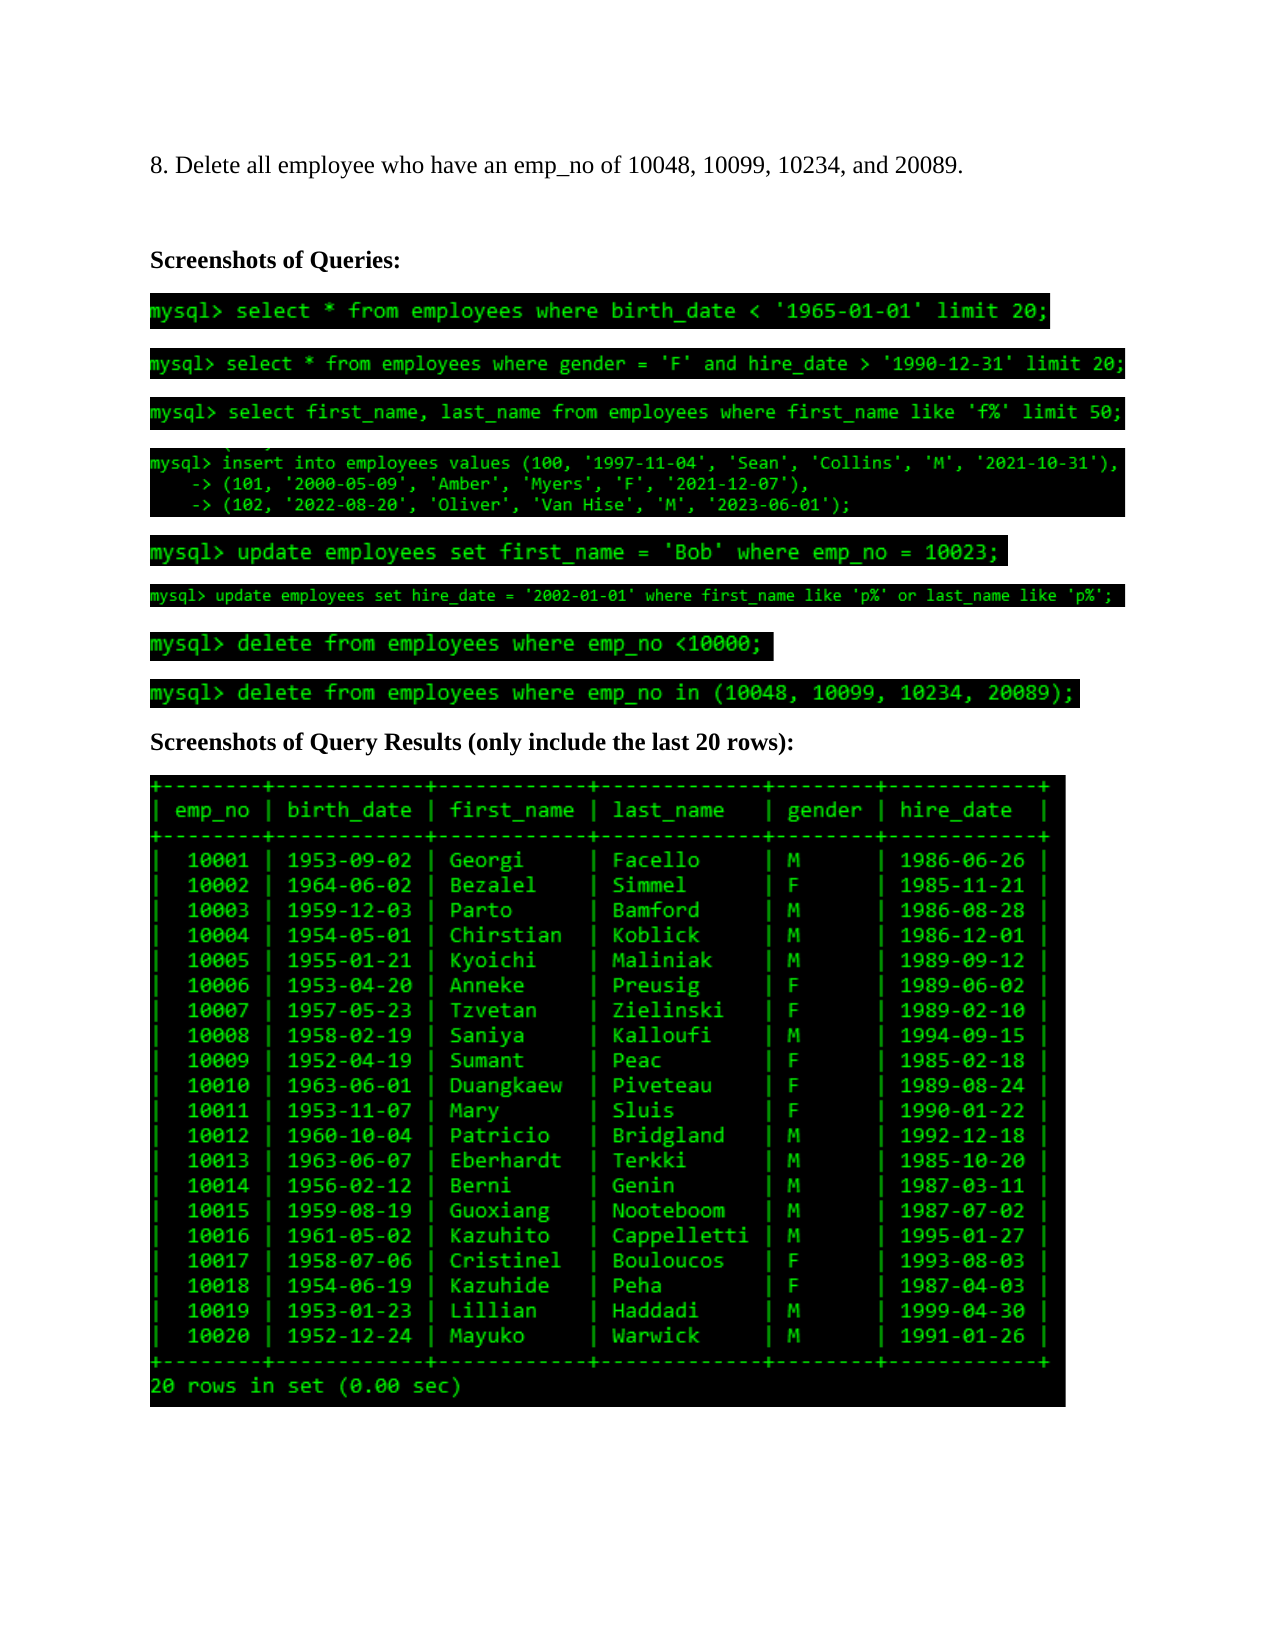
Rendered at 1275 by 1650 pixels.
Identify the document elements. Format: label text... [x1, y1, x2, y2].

text Screenshots of Query Results (only include the last 20 rows): [150, 727, 1125, 756]
picture [150, 679, 1080, 708]
picture [150, 584, 1125, 607]
picture [150, 397, 1125, 430]
picture [150, 535, 1008, 566]
picture [150, 448, 1125, 517]
picture [150, 348, 1125, 379]
picture [150, 293, 1050, 329]
text Screenshots of Queries: [150, 245, 1125, 274]
text 8. Delete all employee who have an emp_no of 10048, 10099, 10234, and 20089. [150, 150, 1125, 179]
picture [150, 775, 1066, 1407]
picture [150, 632, 774, 661]
